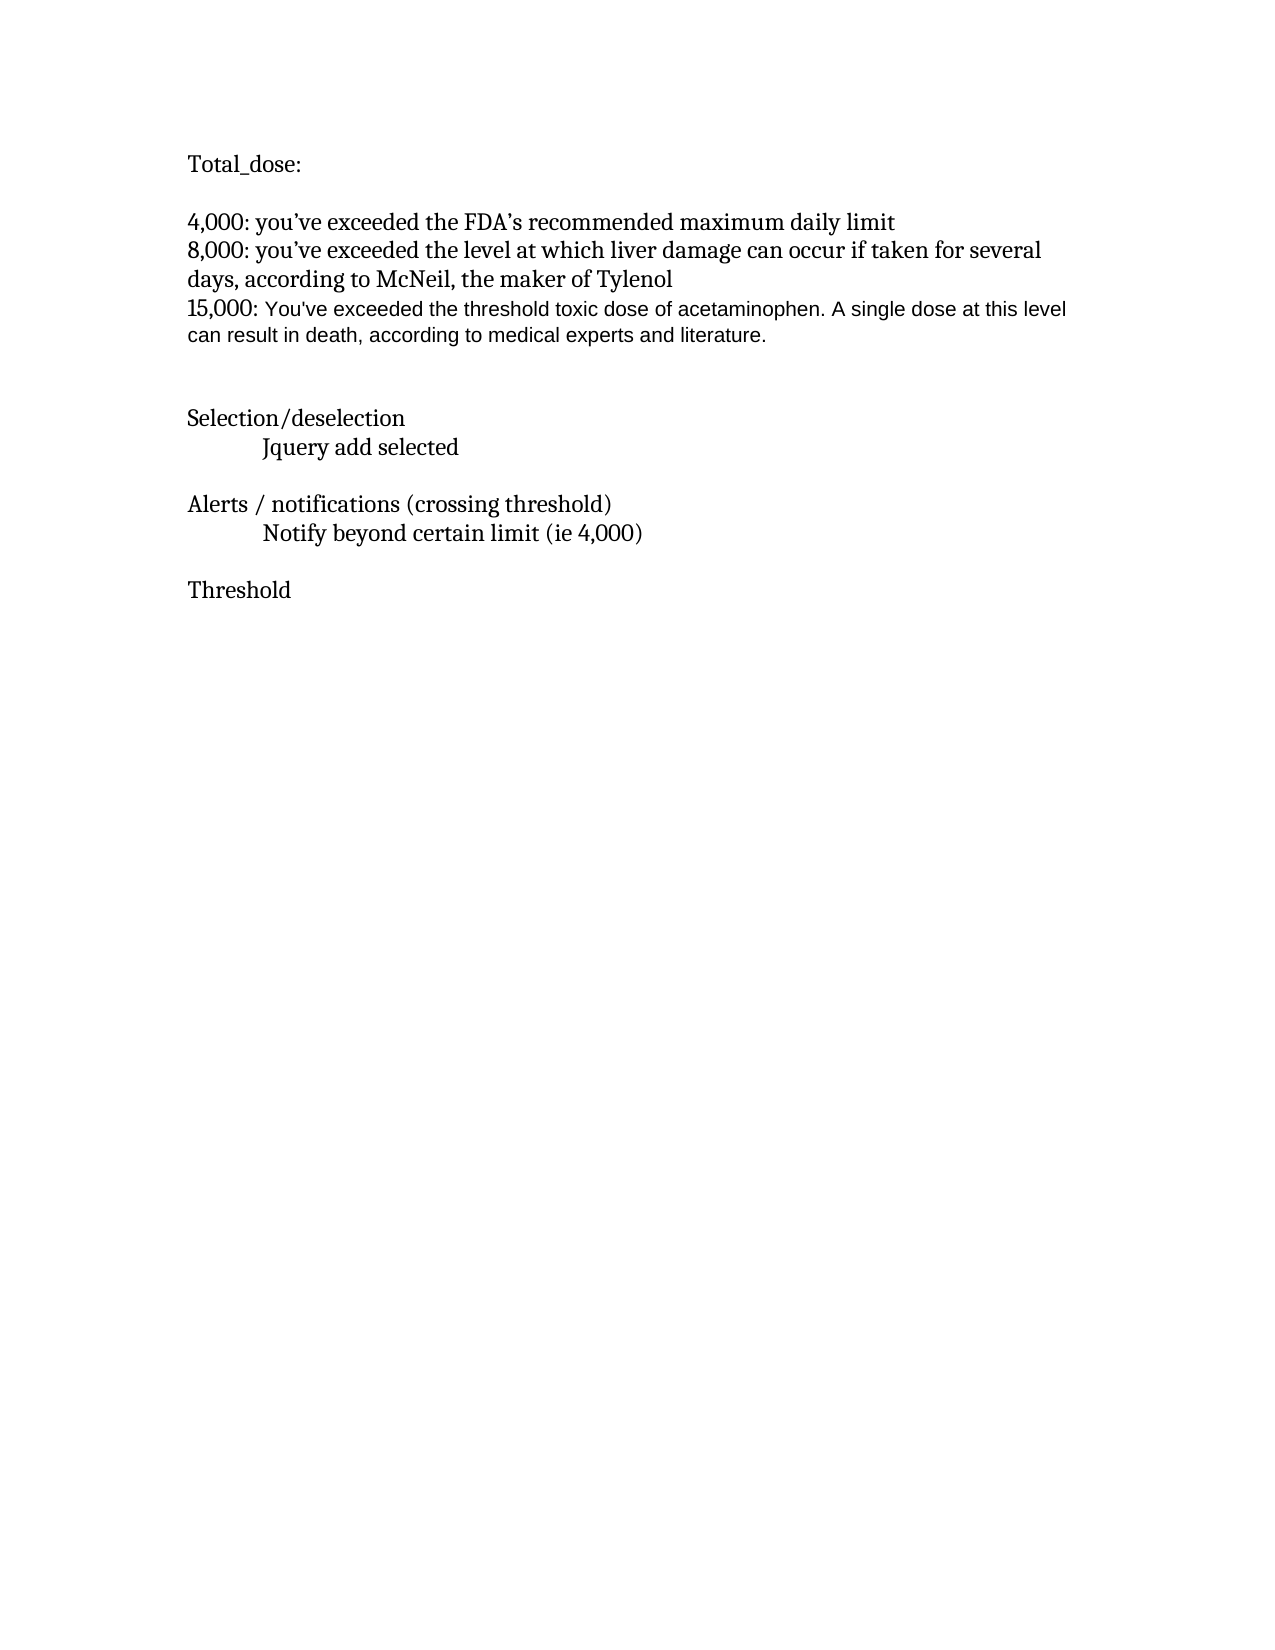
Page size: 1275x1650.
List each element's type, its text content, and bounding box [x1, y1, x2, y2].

text Jquery add selected [187, 433, 1087, 461]
text 4,000: you’ve exceeded the FDA’s recommended maximum daily limit [187, 207, 1087, 236]
text 15,000: You've exceeded the threshold toxic dose of acetaminophen. A single dose at this level can result in death, according to medical experts and literature. [187, 294, 1087, 346]
text Alerts / notifications (crossing threshold) [187, 490, 1087, 519]
text 8,000: you’ve exceeded the level at which liver damage can occur if taken for several days, according to McNeil, the maker of Tylenol [187, 236, 1087, 294]
text Threshold [187, 576, 1087, 605]
text Total_dose: [187, 150, 1087, 179]
text Notify beyond certain limit (ie 4,000) [187, 519, 1087, 548]
text Selection/deselection [187, 404, 1087, 433]
